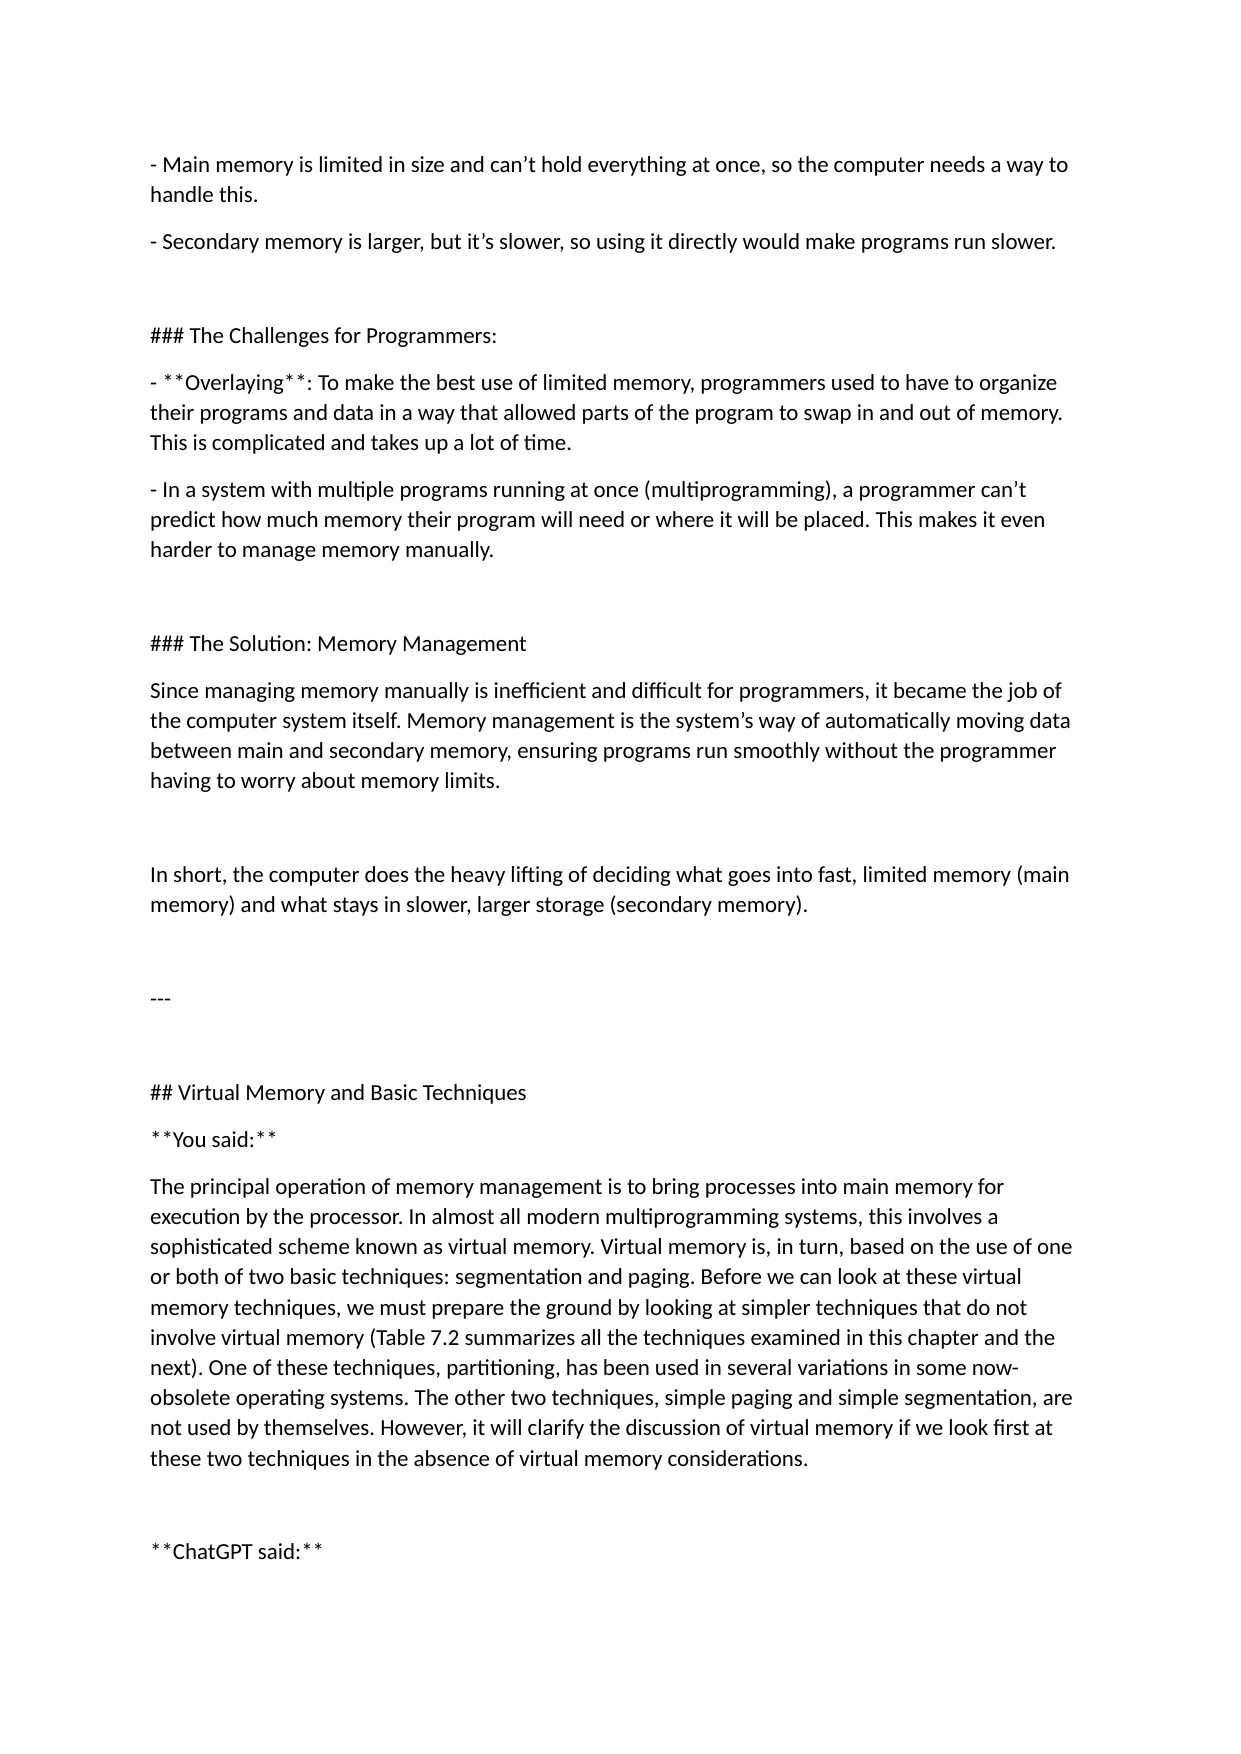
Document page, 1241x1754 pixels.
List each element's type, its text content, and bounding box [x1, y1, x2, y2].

text ## Virtual Memory and Basic Techniques [150, 1078, 1090, 1106]
text The principal operation of memory management is to bring processes into main memory for execution by the processor. In almost all modern multiprogramming systems, this involves a sophisticated scheme known as virtual memory. Virtual memory is, in turn, based on the use of one or both of two basic techniques: segmentation and paging. Before we can look at these virtual memory techniques, we must prepare the ground by looking at simpler techniques that do not involve virtual memory (Table 7.2 summarizes all the techniques examined in this chapter and the next). One of these techniques, partitioning, has been used in several variations in some now-obsolete operating systems. The other two techniques, simple paging and simple segmentation, are not used by themselves. However, it will clarify the discussion of virtual memory if we look first at these two techniques in the absence of virtual memory considerations. [150, 1172, 1090, 1472]
text - **Overlaying**: To make the best use of limited memory, programmers used to have to organize their programs and data in a way that allowed parts of the program to swap in and out of memory. This is complicated and takes up a lot of time. [150, 368, 1090, 456]
text --- [150, 984, 1090, 1012]
text - Main memory is limited in size and can’t hold everything at once, so the computer needs a way to handle this. [150, 150, 1090, 208]
text ### The Solution: Memory Management [150, 629, 1090, 657]
text - Secondary memory is larger, but it’s slower, so using it directly would make programs run slower. [150, 227, 1090, 255]
text **ChatGPT said:** [150, 1537, 1090, 1566]
text **You said:** [150, 1125, 1090, 1153]
text ### The Challenges for Programmers: [150, 321, 1090, 349]
text In short, the computer does the heavy lifting of deciding what goes into fast, limited memory (main memory) and what stays in slower, larger storage (secondary memory). [150, 860, 1090, 919]
text Since managing memory manually is inefficient and difficult for programmers, it became the job of the computer system itself. Memory management is the system’s way of automatically moving data between main and secondary memory, ensuring programs run smoothly without the programmer having to worry about memory limits. [150, 676, 1090, 795]
text - In a system with multiple programs running at once (multiprogramming), a programmer can’t predict how much memory their program will need or where it will be placed. This makes it even harder to manage memory manually. [150, 475, 1090, 563]
